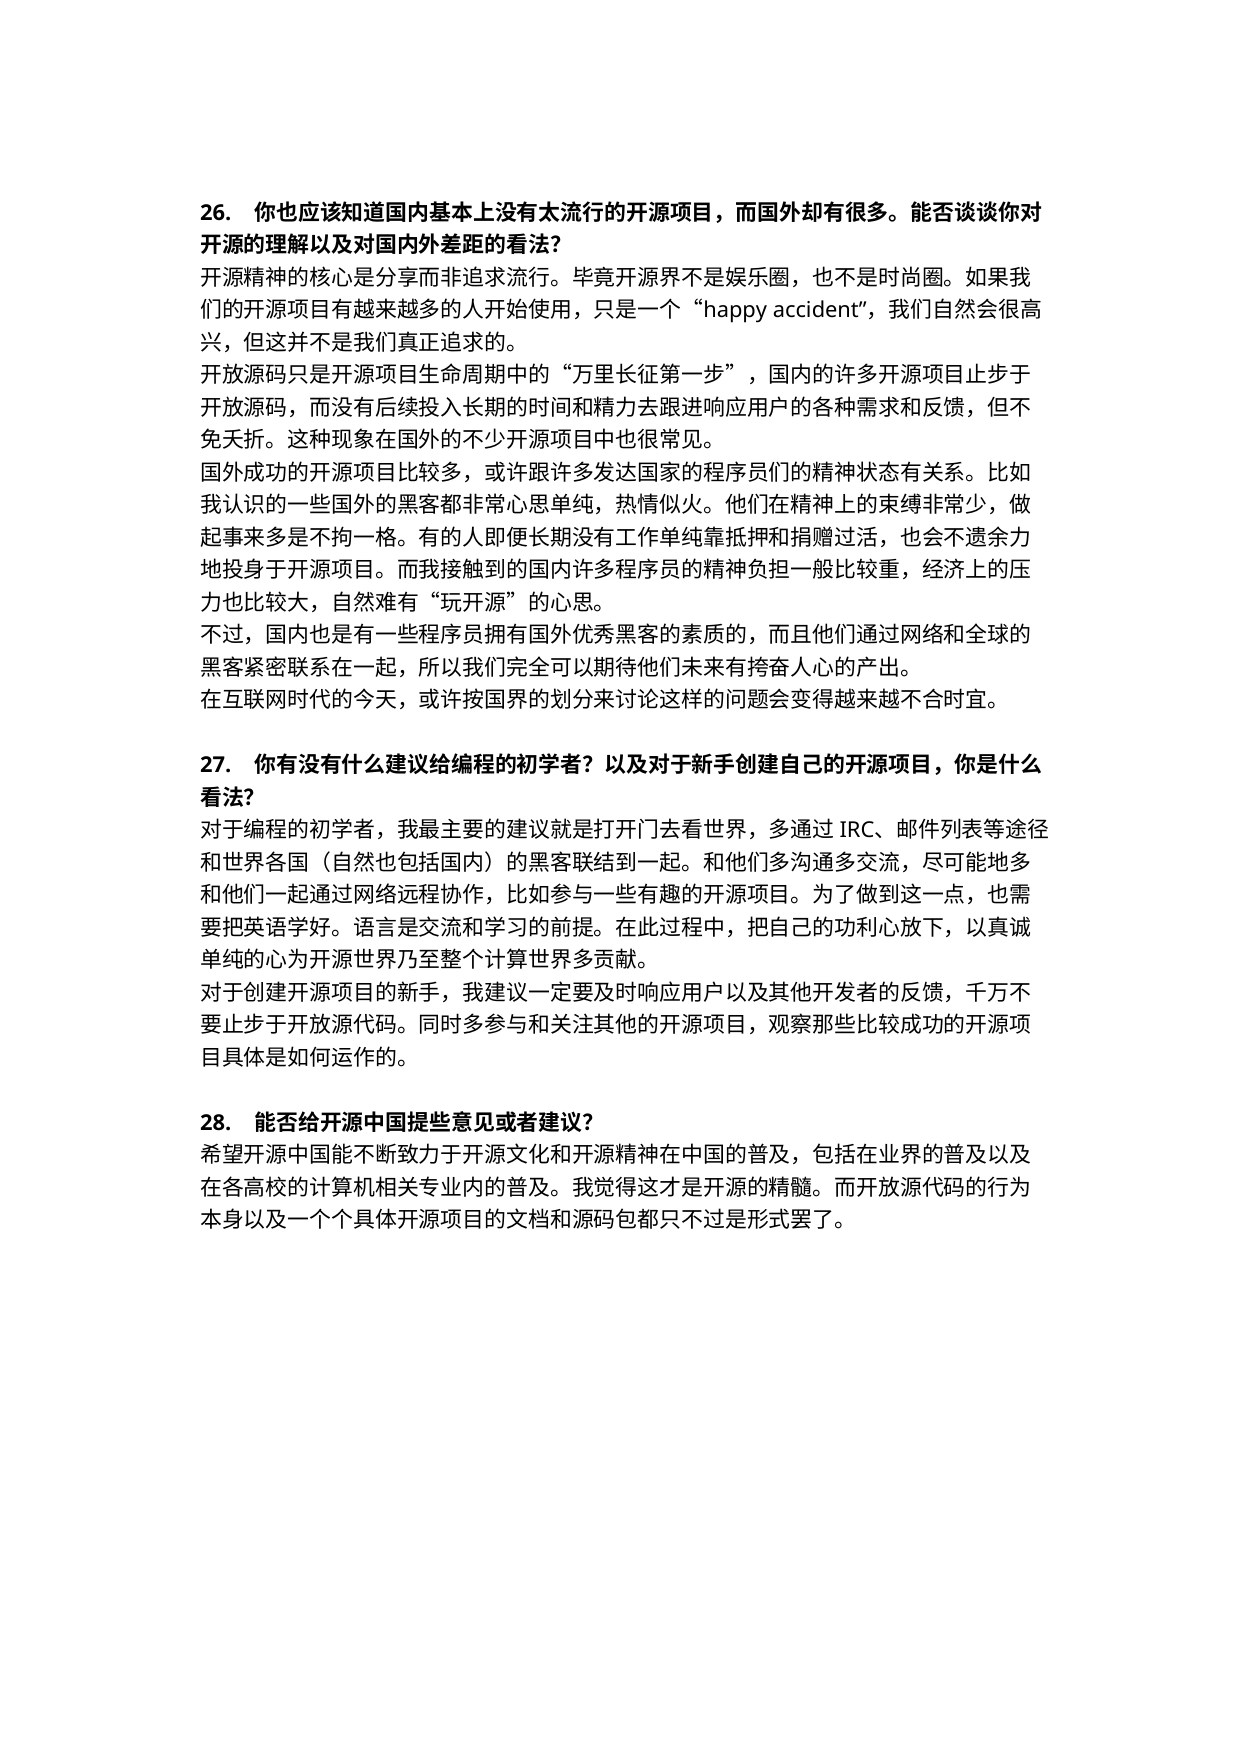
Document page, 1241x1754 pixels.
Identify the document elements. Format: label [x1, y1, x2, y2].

text [200, 162, 1053, 1234]
